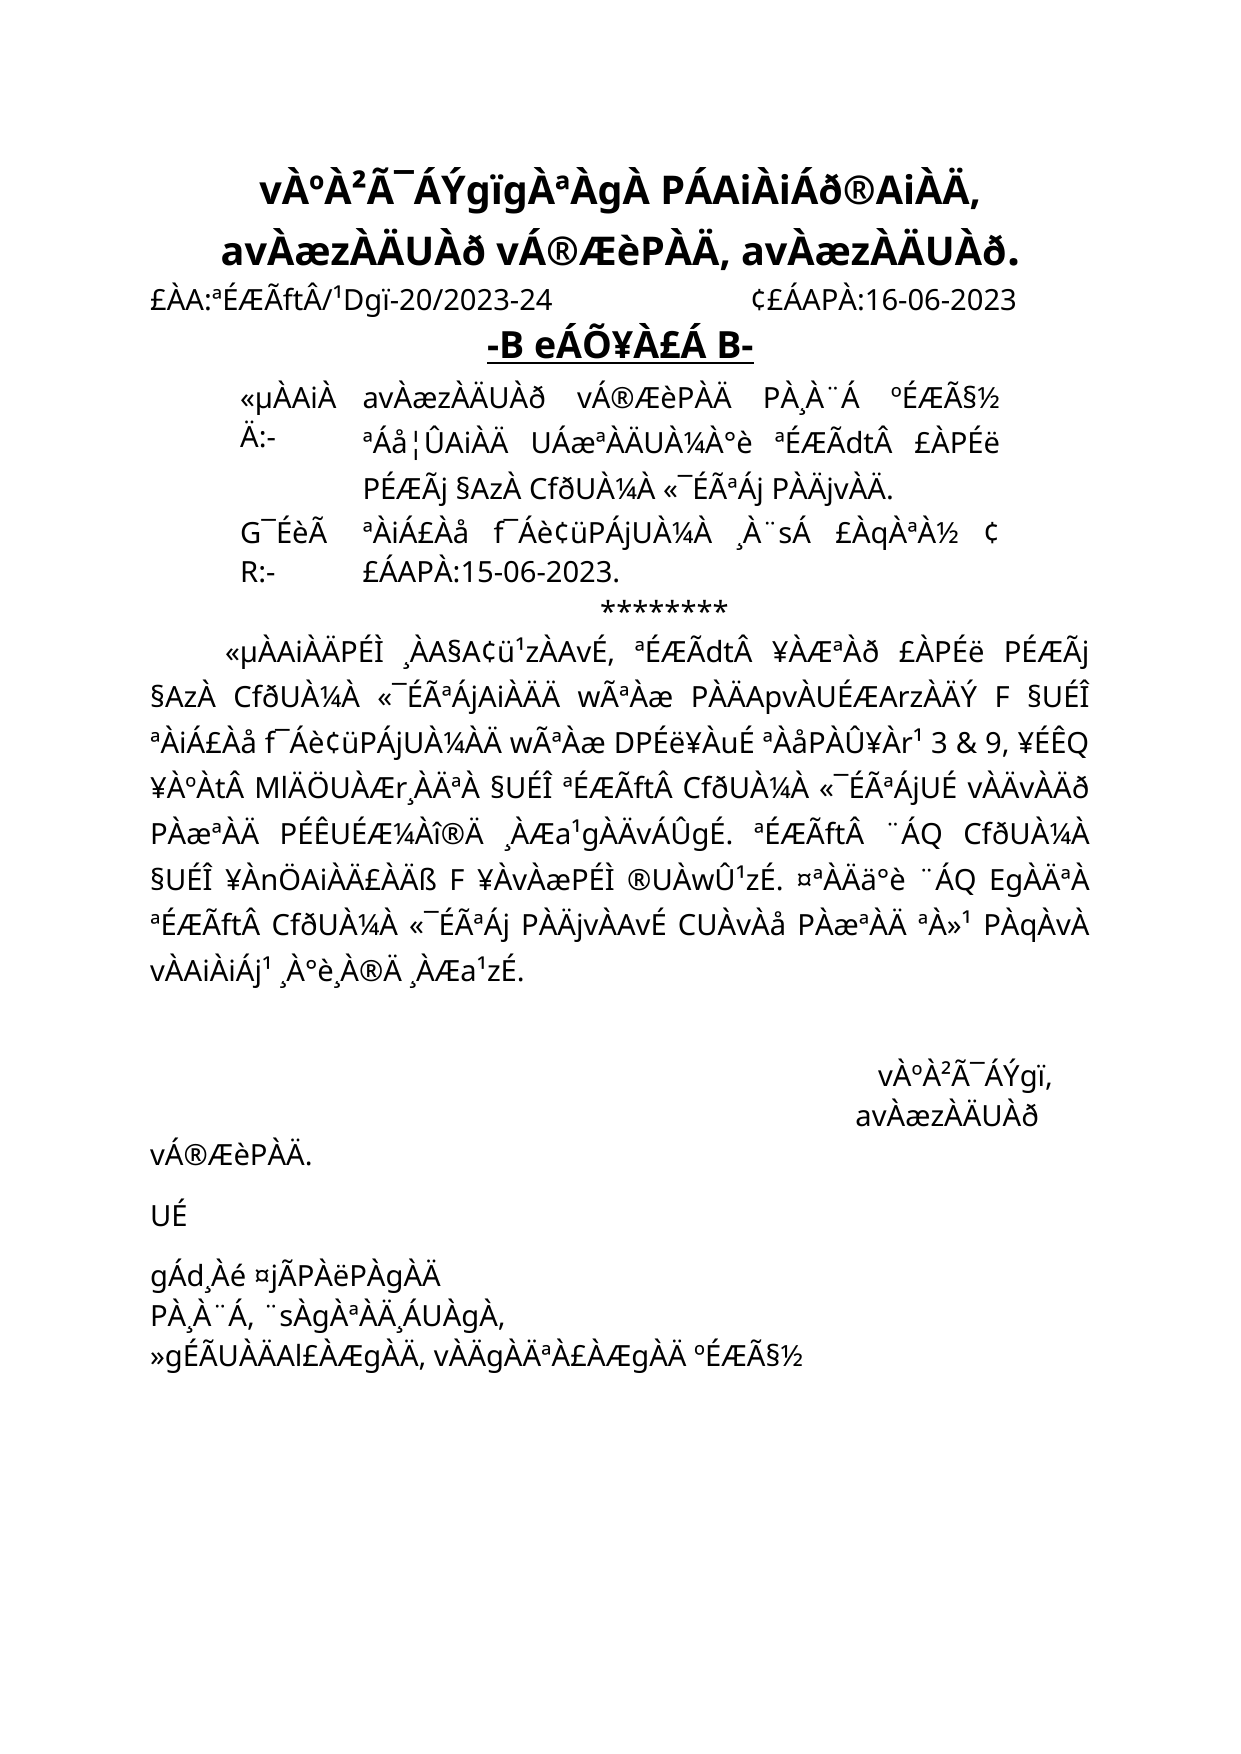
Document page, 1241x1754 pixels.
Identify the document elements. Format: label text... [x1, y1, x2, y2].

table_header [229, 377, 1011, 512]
text UÉ [150, 1195, 1090, 1235]
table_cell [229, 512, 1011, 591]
text PÀ¸À¨Á, ¨sÀgÀªÀÄ¸ÁUÀgÀ, [150, 1295, 1090, 1335]
text »gÉÃUÀÄAl£ÀÆgÀÄ, vÀÄgÀÄªÀ£ÀÆgÀÄ ºÉÆÃ§½ [150, 1335, 1090, 1375]
text «µÀAiÀÄPÉÌ ¸ÀA§A¢ü¹zÀAvÉ, ªÉÆÃdtÂ ¥ÀÆªÀð £ÀPÉë PÉÆÃj §AzÀ CfðUÀ¼À «¯ÉÃªÁjAiÀÄÄ wÃªÀæ PÀÄApvÀUÉÆArzÀÄÝ F §UÉÎ ªÀiÁ£Àå f¯Áè¢üPÁjUÀ¼ÀÄ wÃªÀæ DPÉë¥ÀuÉ ªÀåPÀÛ¥Àr¹ 3 & 9, ¥ÉÊQ ¥ÀºÀtÂ MlÄÖUÀÆr¸ÀÄªÀ §UÉÎ ªÉÆÃftÂ CfðUÀ¼À «¯ÉÃªÁjUÉ vÀÄvÀÄð PÀæªÀÄ PÉÊUÉÆ¼Àî®Ä ¸ÀÆa¹gÀÄvÁÛgÉ. ªÉÆÃftÂ ¨ÁQ CfðUÀ¼À §UÉÎ ¥ÀnÖAiÀÄ£ÀÄß F ¥ÀvÀæPÉÌ ®UÀwÛ¹zÉ. ¤ªÀÄä°è ¨ÁQ EgÀÄªÀ ªÉÆÃftÂ CfðUÀ¼À «¯ÉÃªÁj PÀÄjvÀAvÉ CUÀvÀå PÀæªÀÄ ªÀ»¹ PÀqÀvÀ vÀAiÀiÁj¹ ¸À°è¸À®Ä ¸ÀÆa¹zÉ. [150, 631, 1090, 990]
subtitle £ÀA:ªÉÆÃftÂ/¹Dgï-20/2023-24 ¢£ÁAPÀ:16-06-2023 [150, 279, 1090, 318]
text vÀºÀ²Ã¯ÁÝgï, [825, 1055, 1090, 1095]
text ******** [150, 591, 1090, 631]
text vÀºÀ²Ã¯ÁÝgïgÀªÀgÀ PÁAiÀiÁð®AiÀÄ, avÀæzÀÄUÀð vÁ®ÆèPÀÄ, avÀæzÀÄUÀð. [150, 162, 1090, 279]
text gÁd¸Àé ¤jÃPÀëPÀgÀÄ [150, 1256, 1090, 1295]
text avÀæzÀÄUÀð vÁ®ÆèPÀÄ. [150, 1095, 1090, 1174]
text -B eÁÕ¥À£Á B- [150, 318, 1090, 369]
